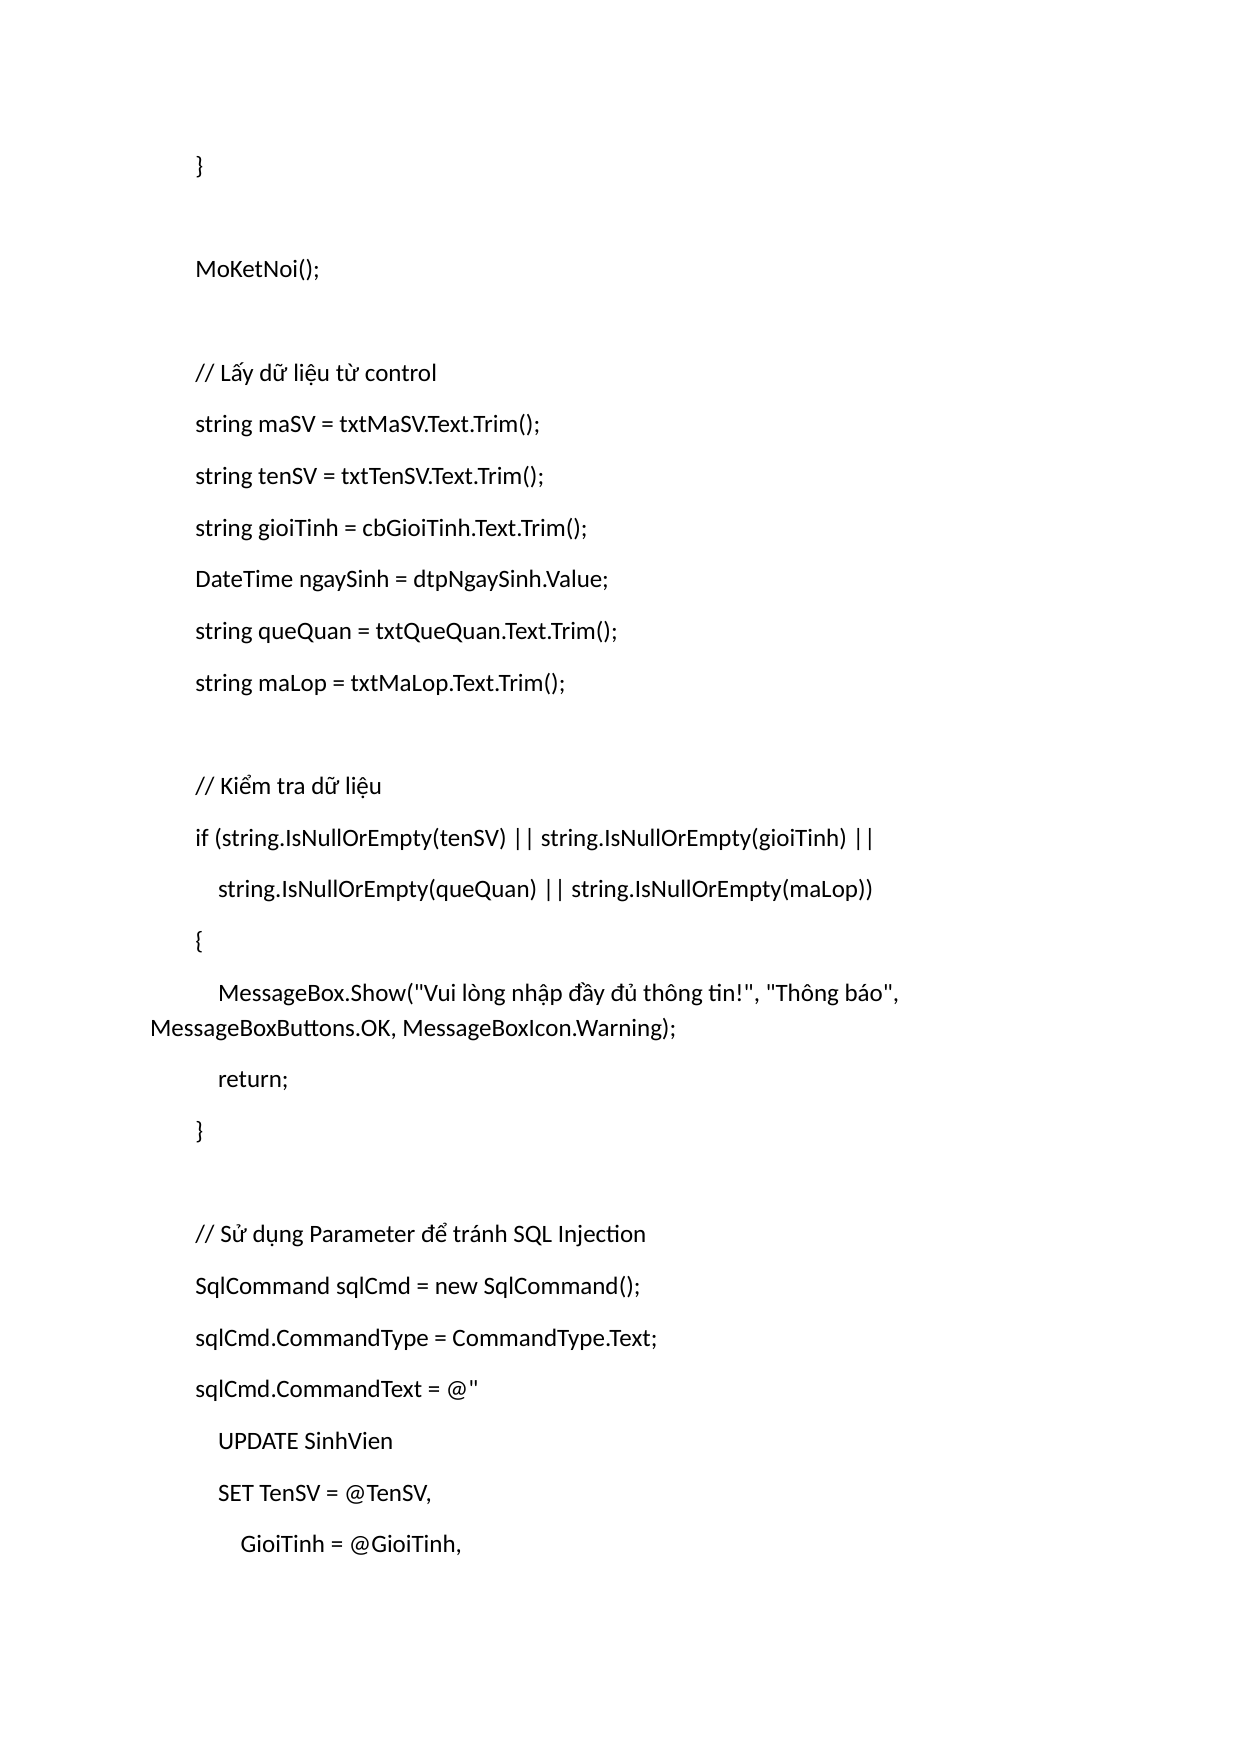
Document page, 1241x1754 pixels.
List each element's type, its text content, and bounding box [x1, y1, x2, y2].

text if (string.IsNullOrEmpty(tenSV) || string.IsNullOrEmpty(gioiTinh) || [150, 822, 1090, 852]
text return; [150, 1063, 1090, 1094]
text } [150, 1115, 1090, 1146]
text string maSV = txtMaSV.Text.Trim(); [150, 408, 1090, 439]
text // Kiểm tra dữ liệu [150, 770, 1090, 801]
text string queQuan = txtQueQuan.Text.Trim(); [150, 615, 1090, 646]
text } [150, 150, 1090, 181]
text string maLop = txtMaLop.Text.Trim(); [150, 667, 1090, 697]
text DateTime ngaySinh = dtpNgaySinh.Value; [150, 563, 1090, 594]
text // Lấy dữ liệu từ control [150, 357, 1090, 387]
text string tenSV = txtTenSV.Text.Trim(); [150, 460, 1090, 491]
text MoKetNoi(); [150, 253, 1090, 284]
text sqlCmd.CommandType = CommandType.Text; [150, 1322, 1090, 1352]
text SET TenSV = @TenSV, [150, 1477, 1090, 1507]
text string.IsNullOrEmpty(queQuan) || string.IsNullOrEmpty(maLop)) [150, 873, 1090, 904]
text sqlCmd.CommandText = @" [150, 1373, 1090, 1404]
text GioiTinh = @GioiTinh, [150, 1528, 1090, 1559]
text UPDATE SinhVien [150, 1425, 1090, 1456]
text MessageBox.Show("Vui lòng nhập đầy đủ thông tin!", "Thông báo", MessageBoxButtons.OK, MessageBoxIcon.Warning); [150, 977, 1090, 1042]
text // Sử dụng Parameter để tránh SQL Injection [150, 1218, 1090, 1249]
text SqlCommand sqlCmd = new SqlCommand(); [150, 1270, 1090, 1301]
text { [150, 925, 1090, 956]
text string gioiTinh = cbGioiTinh.Text.Trim(); [150, 512, 1090, 542]
